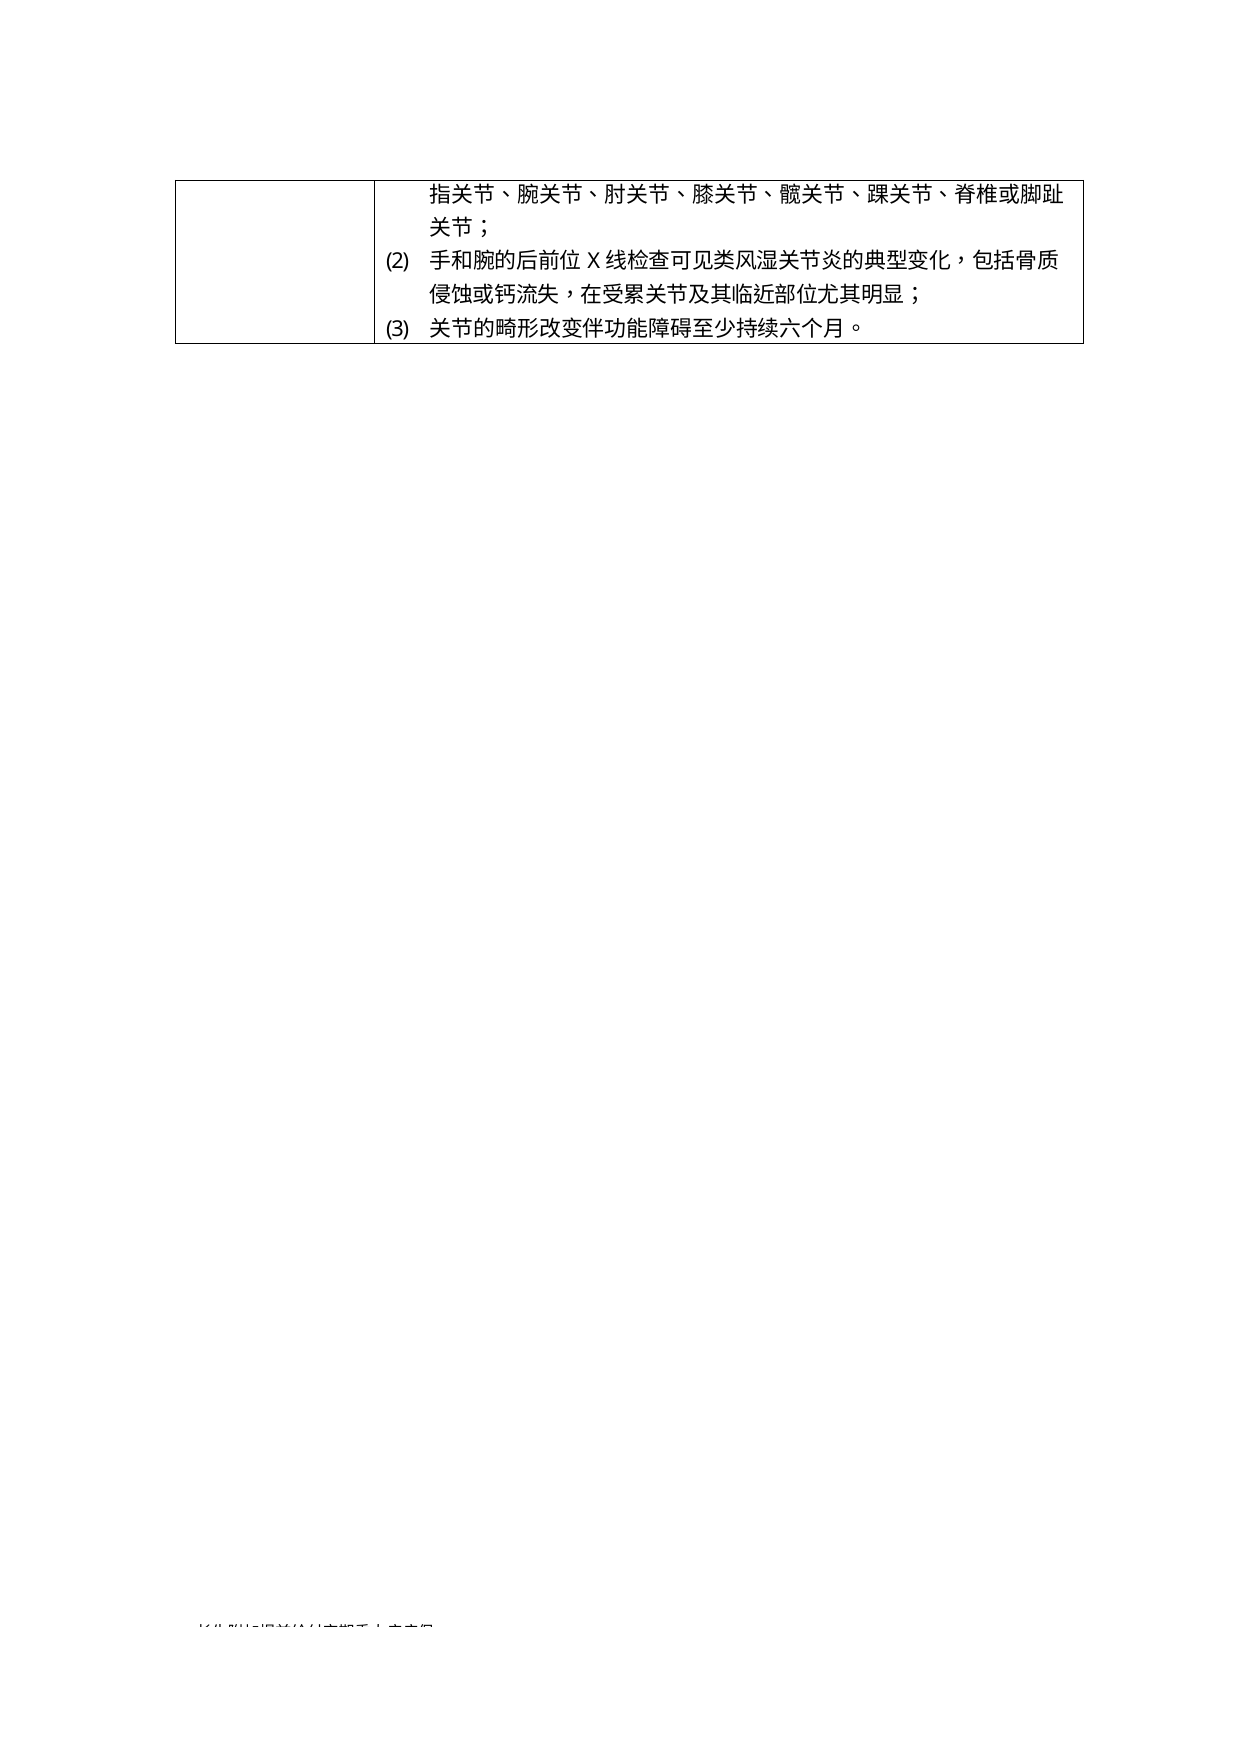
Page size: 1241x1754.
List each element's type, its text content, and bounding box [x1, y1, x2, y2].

table_header [176, 181, 374, 343]
table_header 指关节、腕关节、肘关节、膝关节、髋关节、踝关节、脊椎或脚趾 关节； 手和腕的后前位 X 线检查可见类风湿关节炎的典型变化，包括骨质侵蚀或钙流失，在受累关节及其临近部位尤其明显； 关节的畸形改变伴功能障碍至少持续六个月。 [375, 181, 1083, 343]
